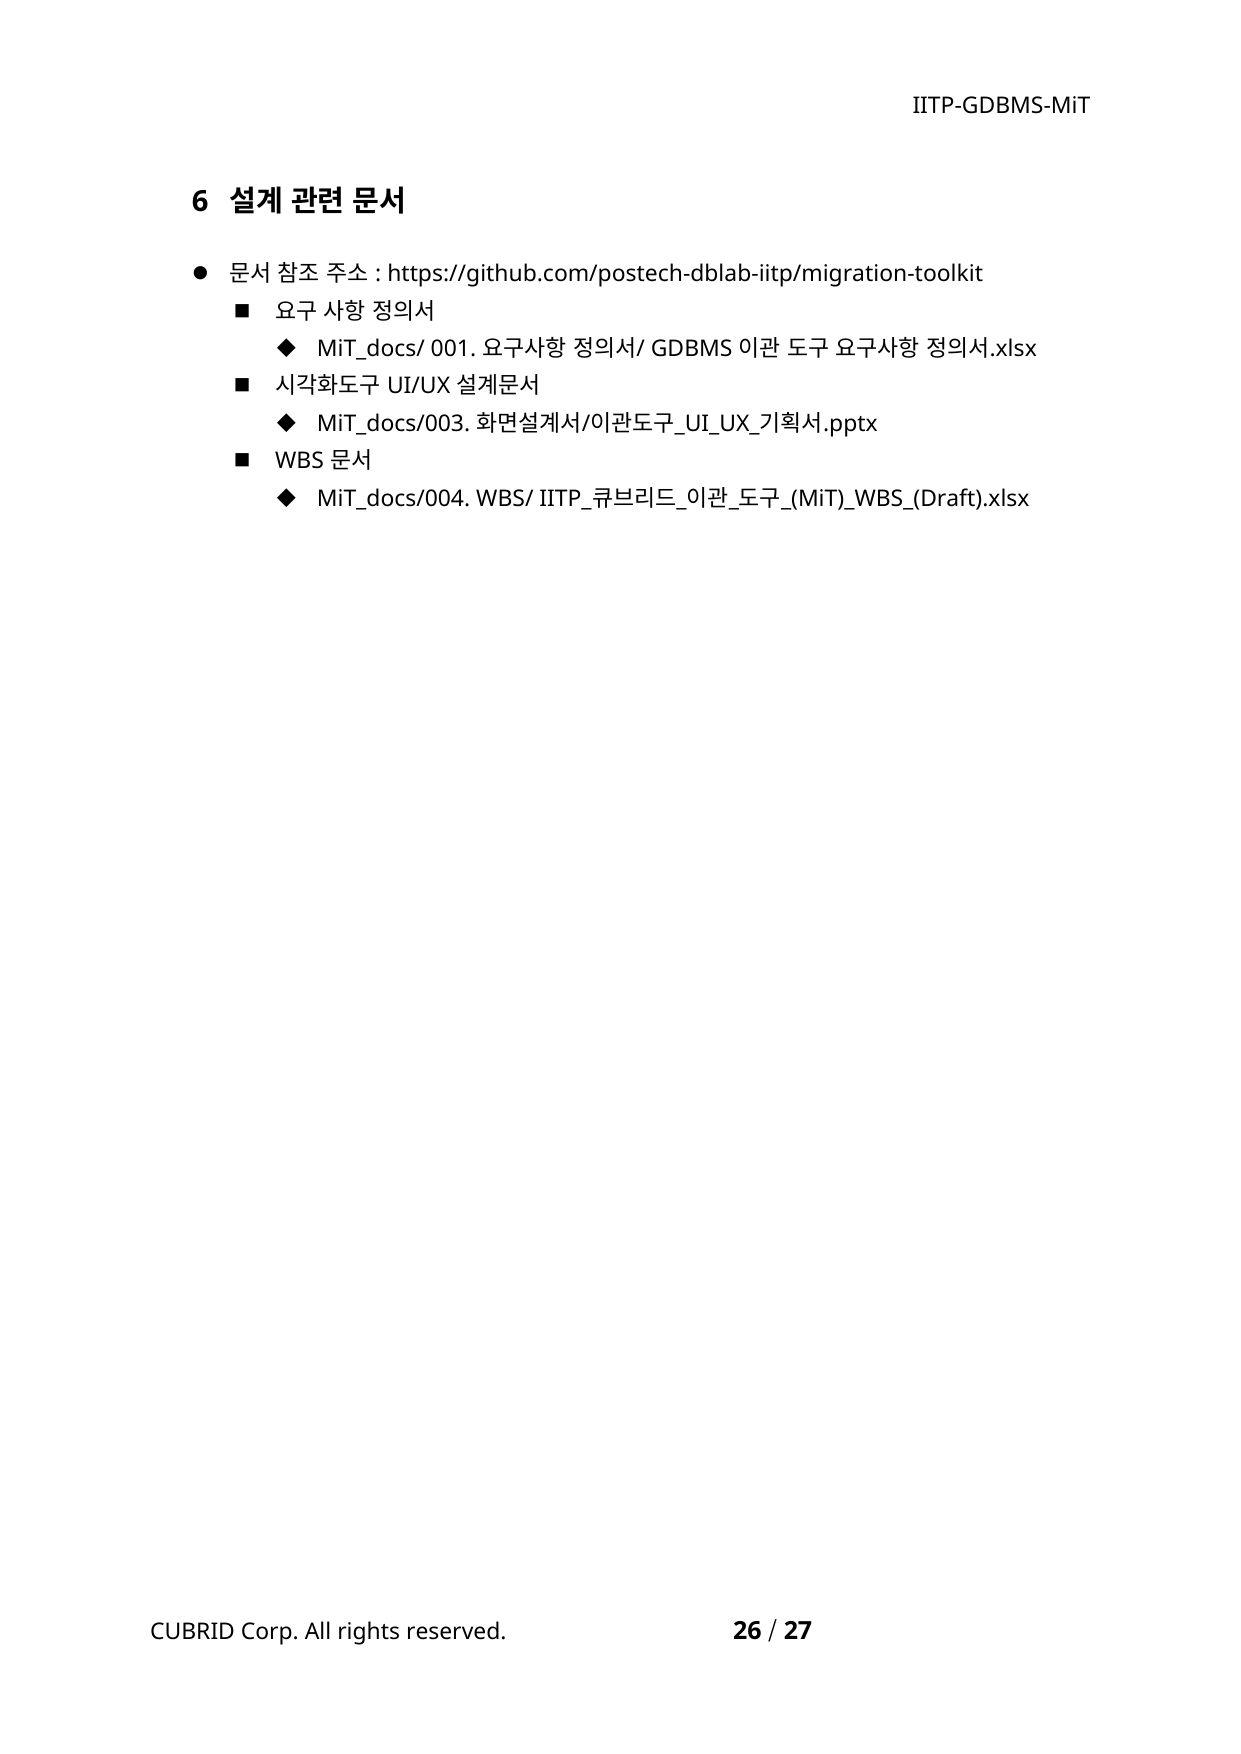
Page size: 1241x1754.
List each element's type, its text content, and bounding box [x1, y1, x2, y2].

list MiT_docs/ 001. 요구사항 정의서/ GDBMS 이관 도구 요구사항 정의서.xlsx [275, 330, 1090, 363]
list 문서 참조 주소 : https://github.com/postech-dblab-iitp/migration-toolkit [192, 255, 1090, 288]
list 요구 사항 정의서 [233, 292, 1090, 326]
list MiT_docs/003. 화면설계서/이관도구_UI_UX_기획서.pptx [275, 405, 1090, 438]
list MiT_docs/004. WBS/ IITP_큐브리드_이관_도구_(MiT)_WBS_(Draft).xlsx [275, 480, 1090, 513]
list WBS 문서 [233, 442, 1090, 476]
list 시각화도구 UI/UX 설계문서 [233, 367, 1090, 401]
subtitle 설계 관련 문서 [192, 177, 1090, 219]
